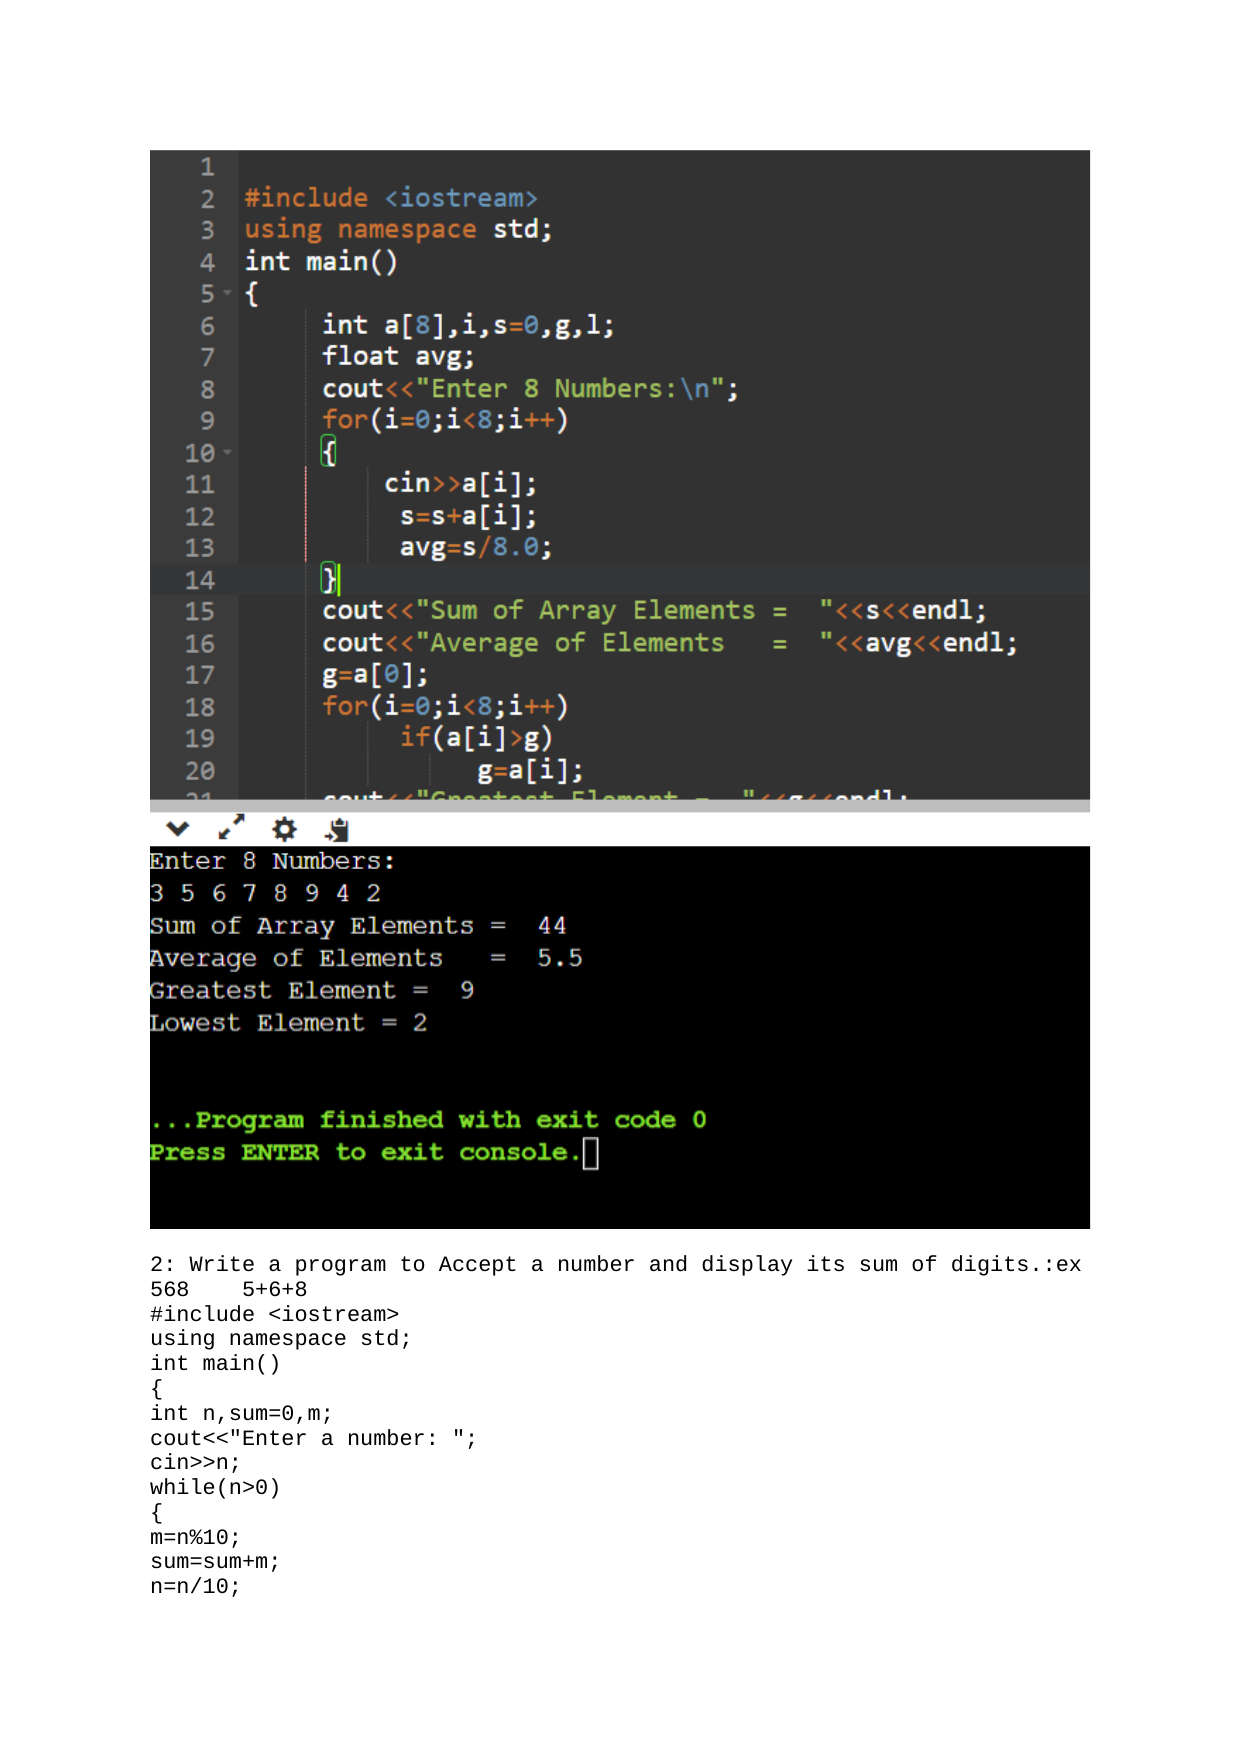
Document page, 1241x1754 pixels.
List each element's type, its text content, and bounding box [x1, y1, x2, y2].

text cout<<"Enter a number: "; [150, 1427, 1090, 1451]
text using namespace std; [150, 1327, 1090, 1352]
text n=n/10; [150, 1575, 1090, 1600]
text while(n>0) [150, 1476, 1090, 1501]
text 2: Write a program to Accept a number and display its sum of digits.:ex 568 5+6+8 [150, 1253, 1090, 1303]
text sum=sum+m; [150, 1551, 1090, 1575]
text int main() [150, 1352, 1090, 1377]
text cin>>n; [150, 1451, 1090, 1476]
text { [150, 1501, 1090, 1526]
text #include <iostream> [150, 1303, 1090, 1327]
text m=n%10; [150, 1526, 1090, 1551]
text { [150, 1377, 1090, 1402]
picture [150, 150, 1091, 1229]
text int n,sum=0,m; [150, 1402, 1090, 1427]
